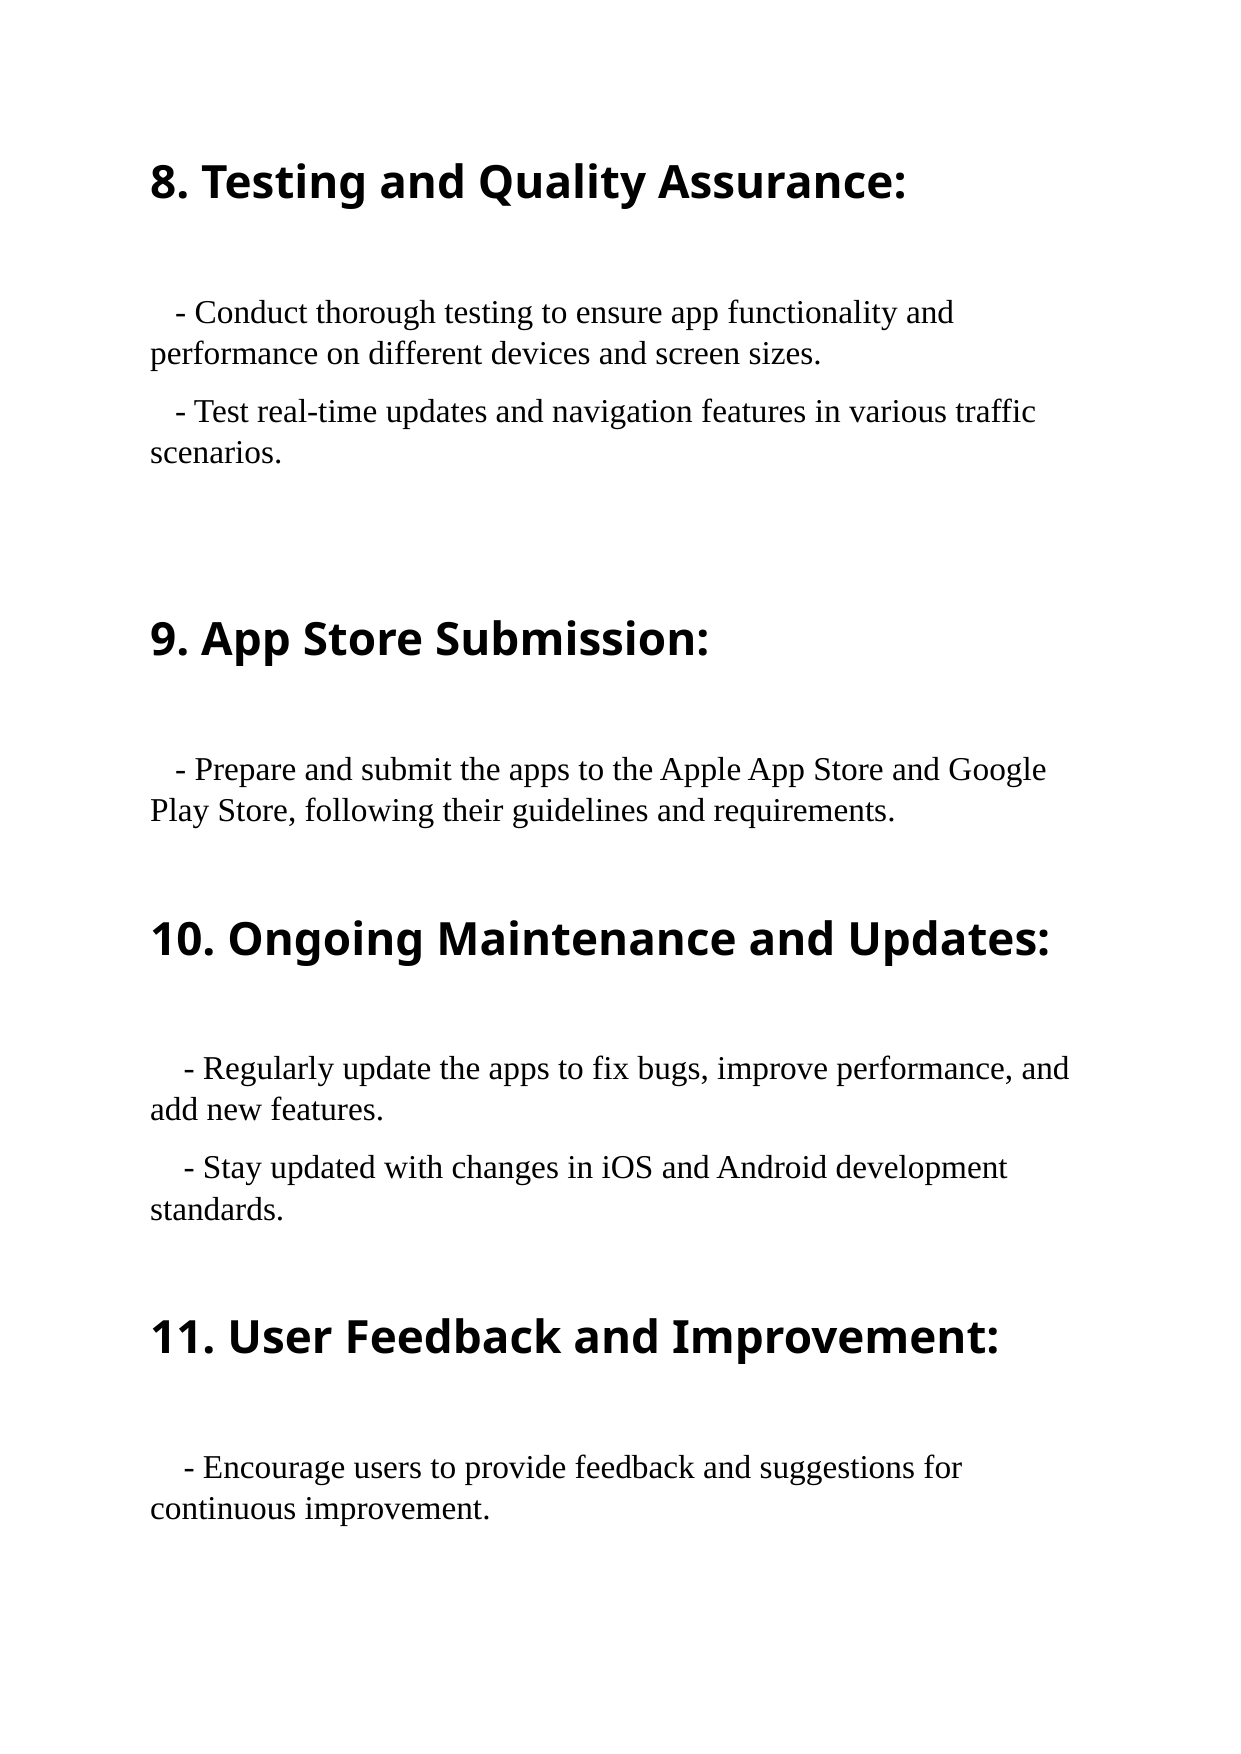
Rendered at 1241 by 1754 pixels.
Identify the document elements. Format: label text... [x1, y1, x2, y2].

text 9. App Store Submission: [150, 607, 1090, 669]
text 8. Testing and Quality Assurance: [150, 150, 1090, 212]
text - Prepare and submit the apps to the Apple App Store and Google Play Store, following their guidelines and requirements. [150, 749, 1090, 828]
text - Encourage users to provide feedback and suggestions for continuous improvement. [150, 1447, 1090, 1527]
text - Conduct thorough testing to ensure app functionality and performance on different devices and screen sizes. [150, 292, 1090, 372]
text - Regularly update the apps to fix bugs, improve performance, and add new features. [150, 1048, 1090, 1128]
text 11. User Feedback and Improvement: [150, 1305, 1090, 1367]
text - Stay updated with changes in iOS and Android development standards. [150, 1147, 1090, 1227]
text - Test real-time updates and navigation features in various traffic scenarios. [150, 391, 1090, 471]
text 10. Ongoing Maintenance and Updates: [150, 906, 1090, 968]
